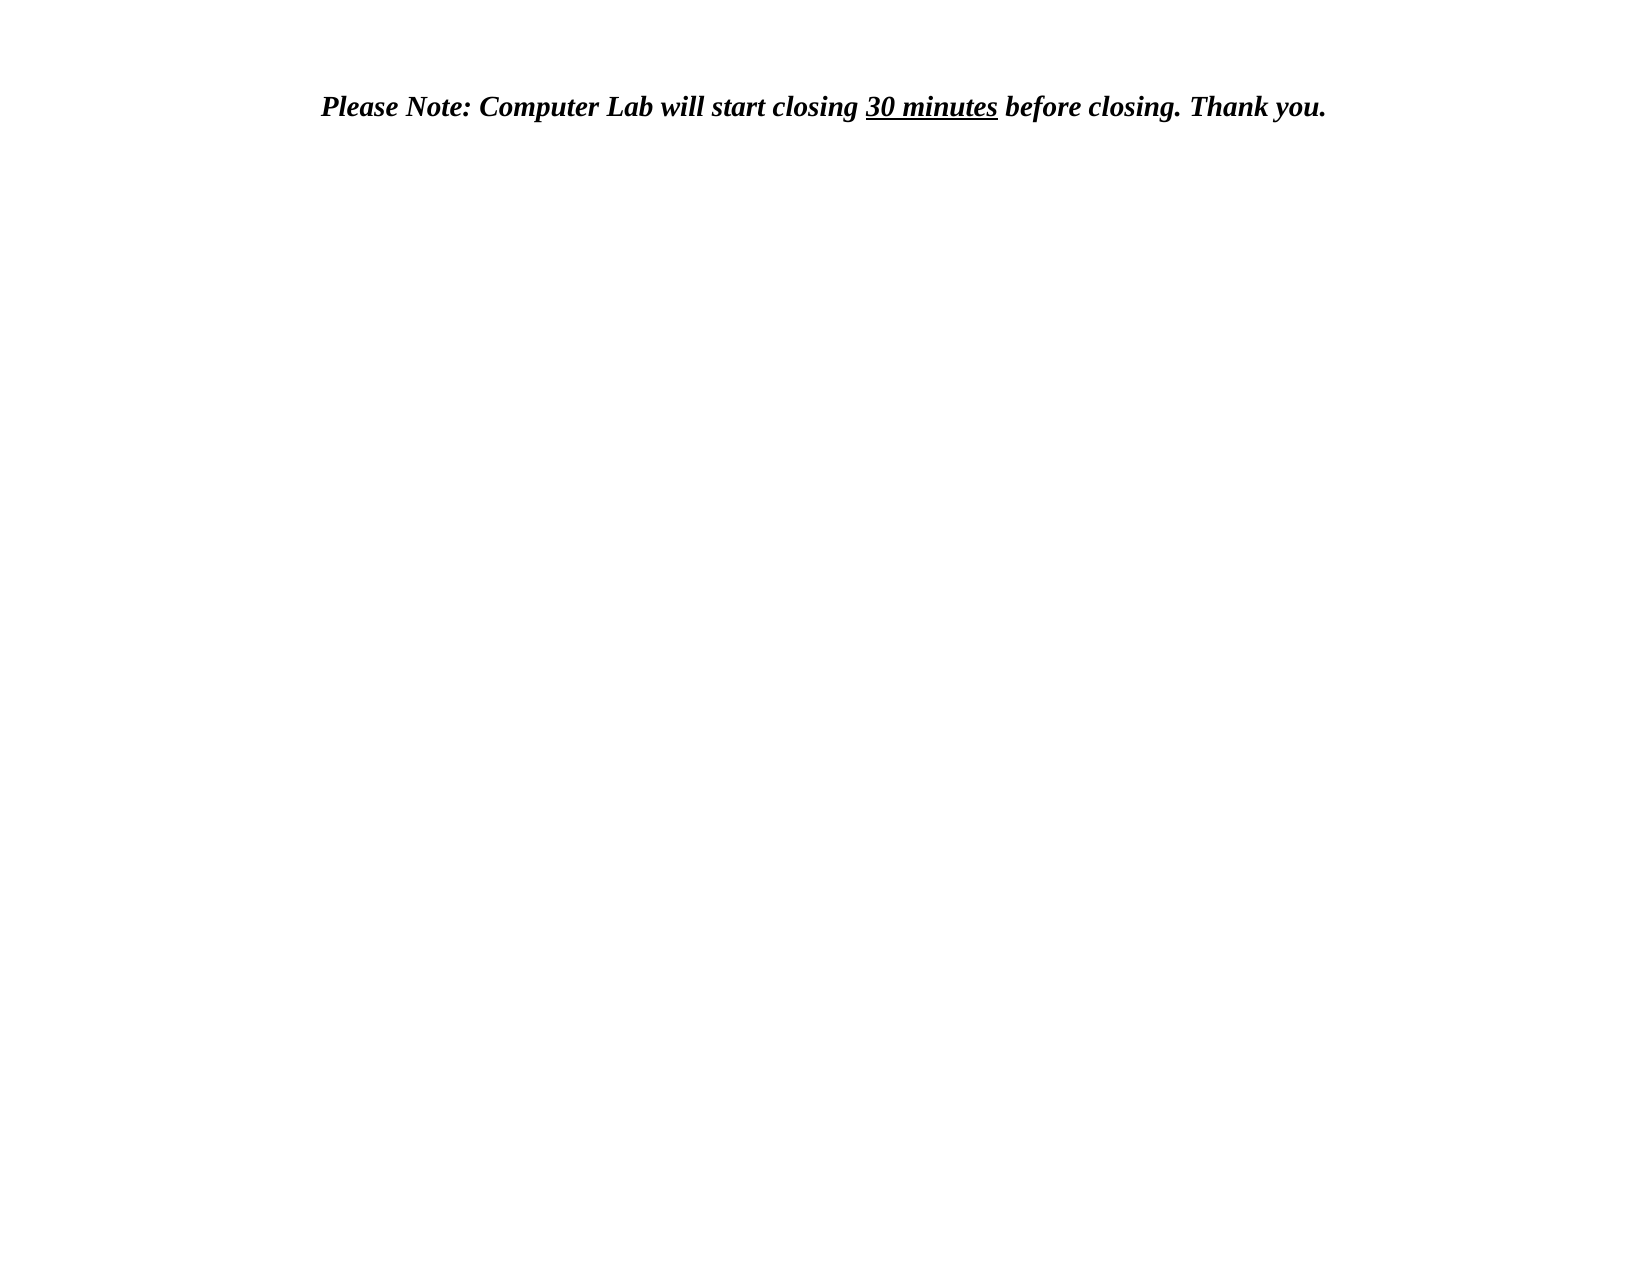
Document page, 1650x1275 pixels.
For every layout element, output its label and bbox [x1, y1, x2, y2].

text [75, 75, 1575, 123]
